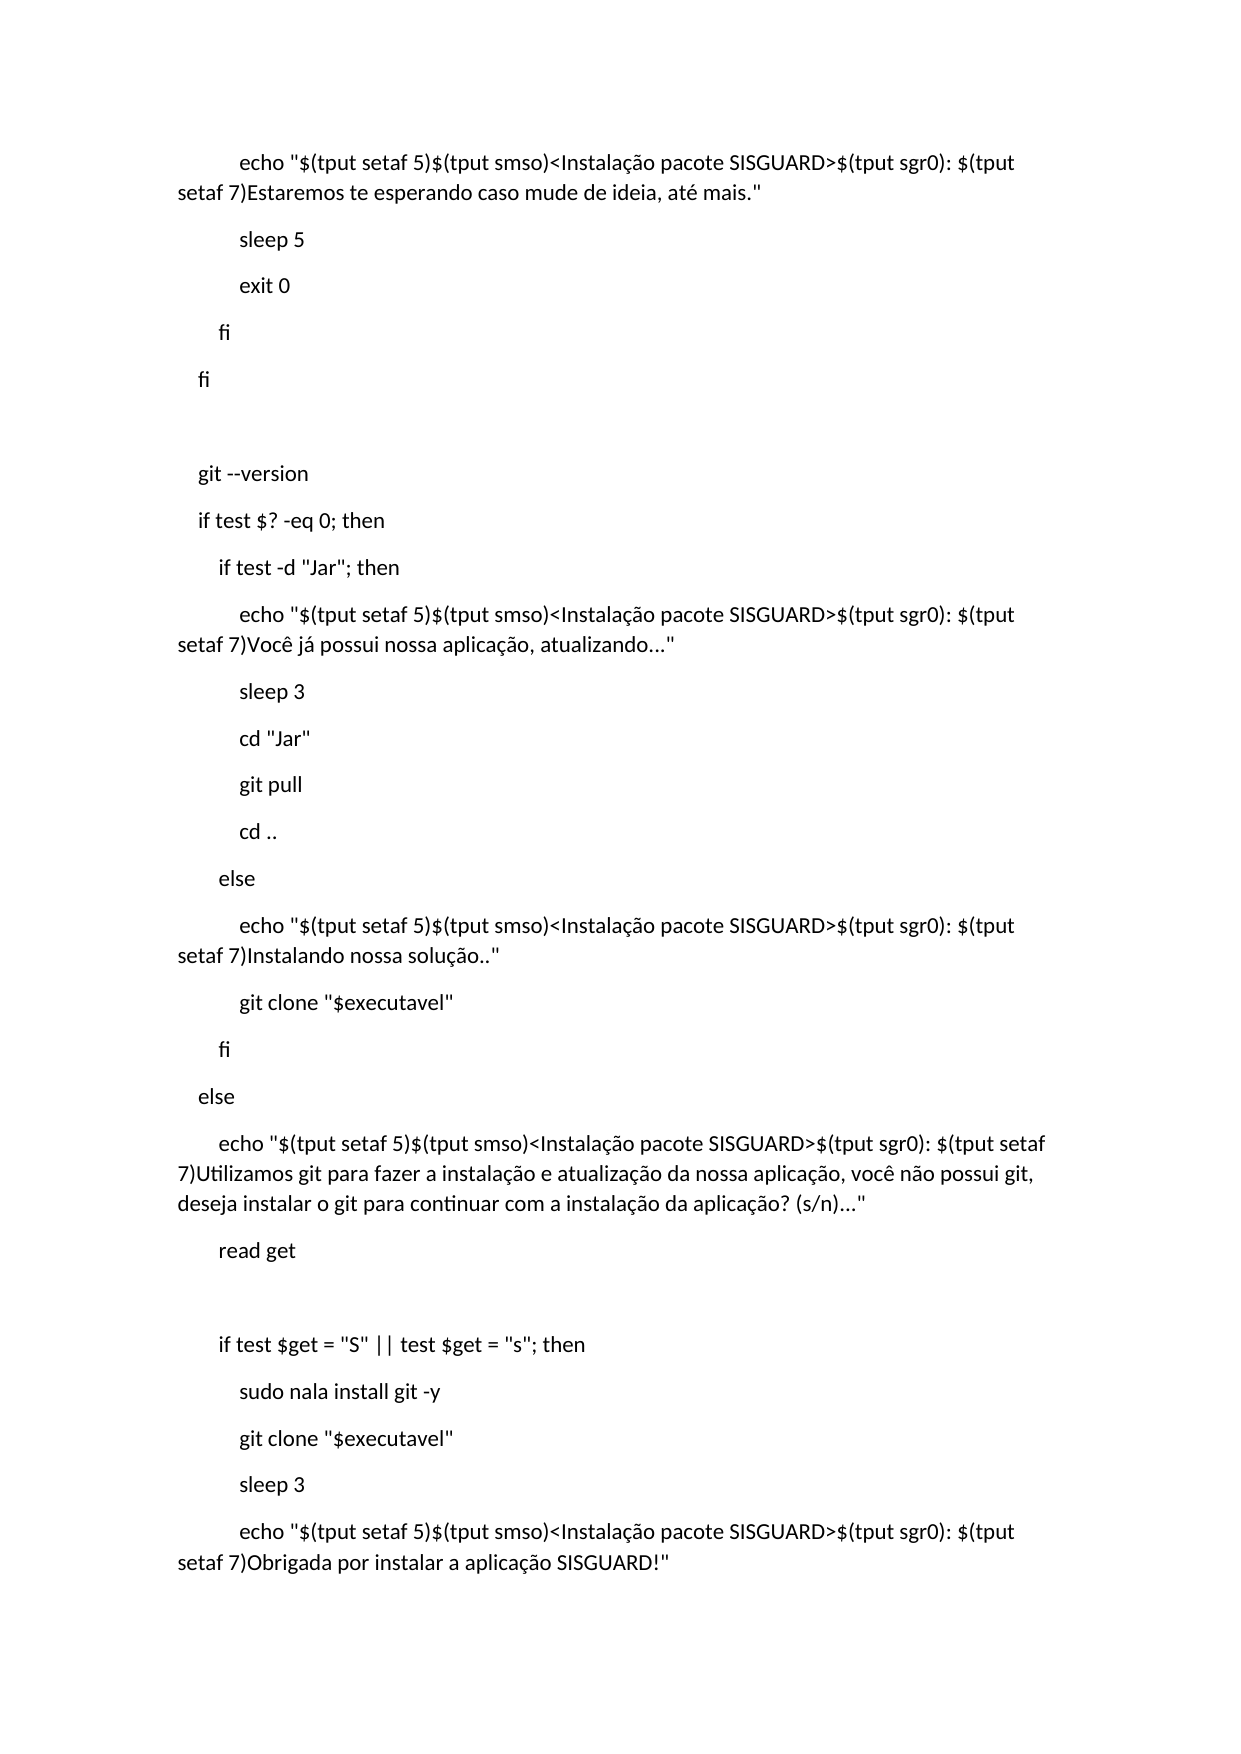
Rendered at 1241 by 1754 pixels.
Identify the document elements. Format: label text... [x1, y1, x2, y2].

text exit 0 [177, 272, 1063, 299]
text sleep 3 [177, 677, 1063, 705]
text sleep 3 [177, 1471, 1063, 1498]
text cd .. [177, 817, 1063, 845]
text fi [177, 318, 1063, 346]
text echo "$(tput setaf 5)$(tput smso)<Instalação pacote SISGUARD>$(tput sgr0): $(tput setaf 7)Estaremos te esperando caso mude de ideia, até mais." [177, 148, 1063, 206]
text echo "$(tput setaf 5)$(tput smso)<Instalação pacote SISGUARD>$(tput sgr0): $(tput setaf 7)Obrigada por instalar a aplicação SISGUARD!" [177, 1517, 1063, 1576]
text sudo nala install git -y [177, 1377, 1063, 1405]
text echo "$(tput setaf 5)$(tput smso)<Instalação pacote SISGUARD>$(tput sgr0): $(tput setaf 7)Você já possui nossa aplicação, atualizando..." [177, 600, 1063, 658]
text else [177, 864, 1063, 892]
text fi [177, 1035, 1063, 1063]
text fi [177, 365, 1063, 393]
text if test $get = "S" || test $get = "s"; then [177, 1330, 1063, 1358]
text else [177, 1082, 1063, 1110]
text echo "$(tput setaf 5)$(tput smso)<Instalação pacote SISGUARD>$(tput sgr0): $(tput setaf 7)Utilizamos git para fazer a instalação e atualização da nossa aplicação, você não possui git, deseja instalar o git para continuar com a instalação da aplicação? (s/n)..." [177, 1129, 1063, 1217]
text cd "Jar" [177, 724, 1063, 752]
text git pull [177, 771, 1063, 798]
text git clone "$executavel" [177, 1424, 1063, 1452]
text git clone "$executavel" [177, 988, 1063, 1016]
text if test -d "Jar"; then [177, 553, 1063, 581]
text echo "$(tput setaf 5)$(tput smso)<Instalação pacote SISGUARD>$(tput sgr0): $(tput setaf 7)Instalando nossa solução.." [177, 911, 1063, 969]
text sleep 5 [177, 225, 1063, 253]
text if test $? -eq 0; then [177, 506, 1063, 534]
text git --version [177, 459, 1063, 487]
text read get [177, 1236, 1063, 1264]
